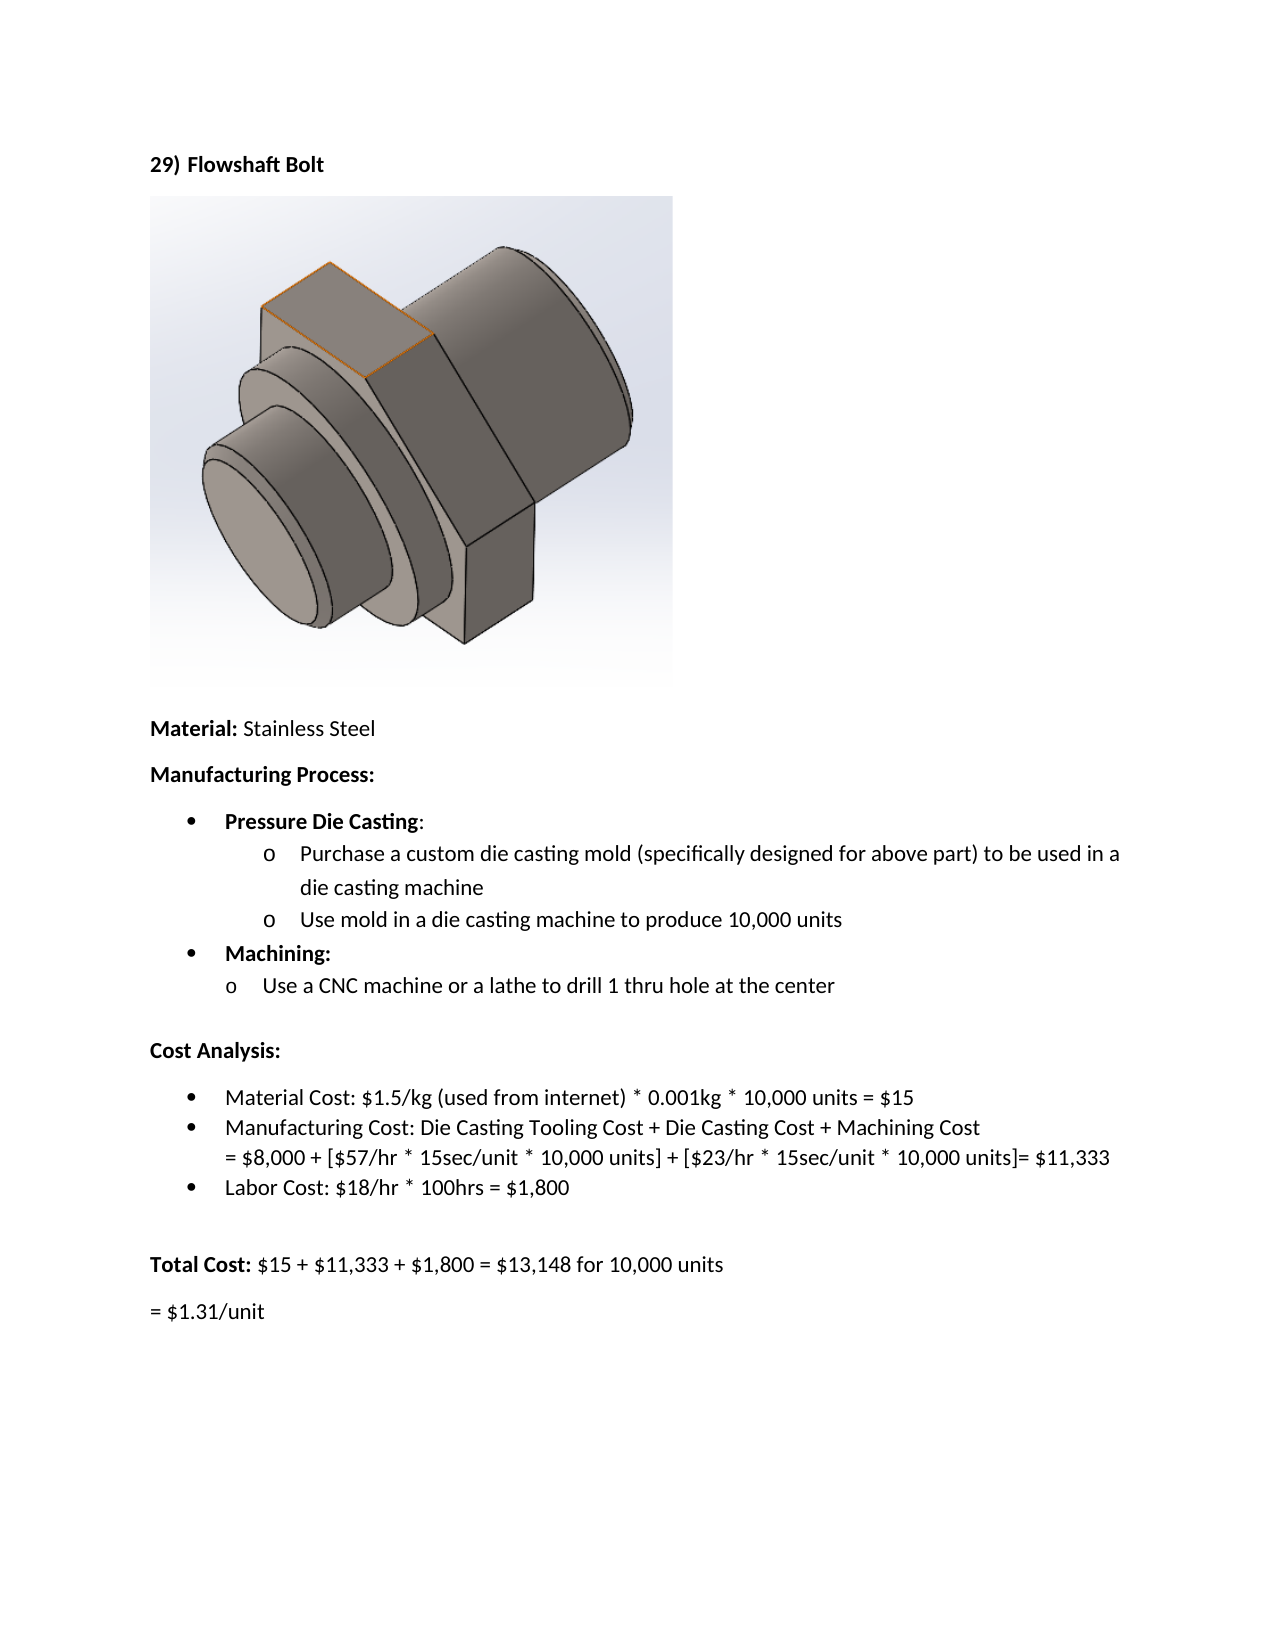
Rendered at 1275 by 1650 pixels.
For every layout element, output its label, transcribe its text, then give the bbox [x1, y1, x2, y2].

text Manufacturing Process: [150, 761, 1125, 788]
list Material Cost: $1.5/kg (used from internet) * 0.001kg * 10,000 units = $15 [187, 1083, 1125, 1111]
text Total Cost: $15 + $11,333 + $1,800 = $13,148 for 10,000 units [150, 1250, 1125, 1278]
text Material: Stainless Steel [150, 714, 1125, 742]
list Use mold in a die casting machine to produce 10,000 units [262, 905, 1125, 934]
list = $8,000 + [$57/hr * 15sec/unit * 10,000 units] + [$23/hr * 15sec/unit * 10,000 units]= $11,333 [225, 1143, 1125, 1171]
list Machining: [187, 939, 1125, 967]
list Purchase a custom die casting mold (specifically designed for above part) to be used in a die casting machine [262, 839, 1125, 901]
list Flowshaft Bolt [150, 150, 1125, 178]
text Cost Analysis: [150, 1036, 1125, 1064]
picture [150, 196, 673, 687]
list Pressure Die Casting: [187, 807, 1125, 835]
list Use a CNC machine or a lathe to drill 1 thru hole at the center [225, 971, 1125, 999]
list Labor Cost: $18/hr * 100hrs = $1,800 [187, 1173, 1125, 1201]
text = $1.31/unit [150, 1297, 1125, 1325]
list Manufacturing Cost: Die Casting Tooling Cost + Die Casting Cost + Machining Cost [187, 1113, 1125, 1141]
